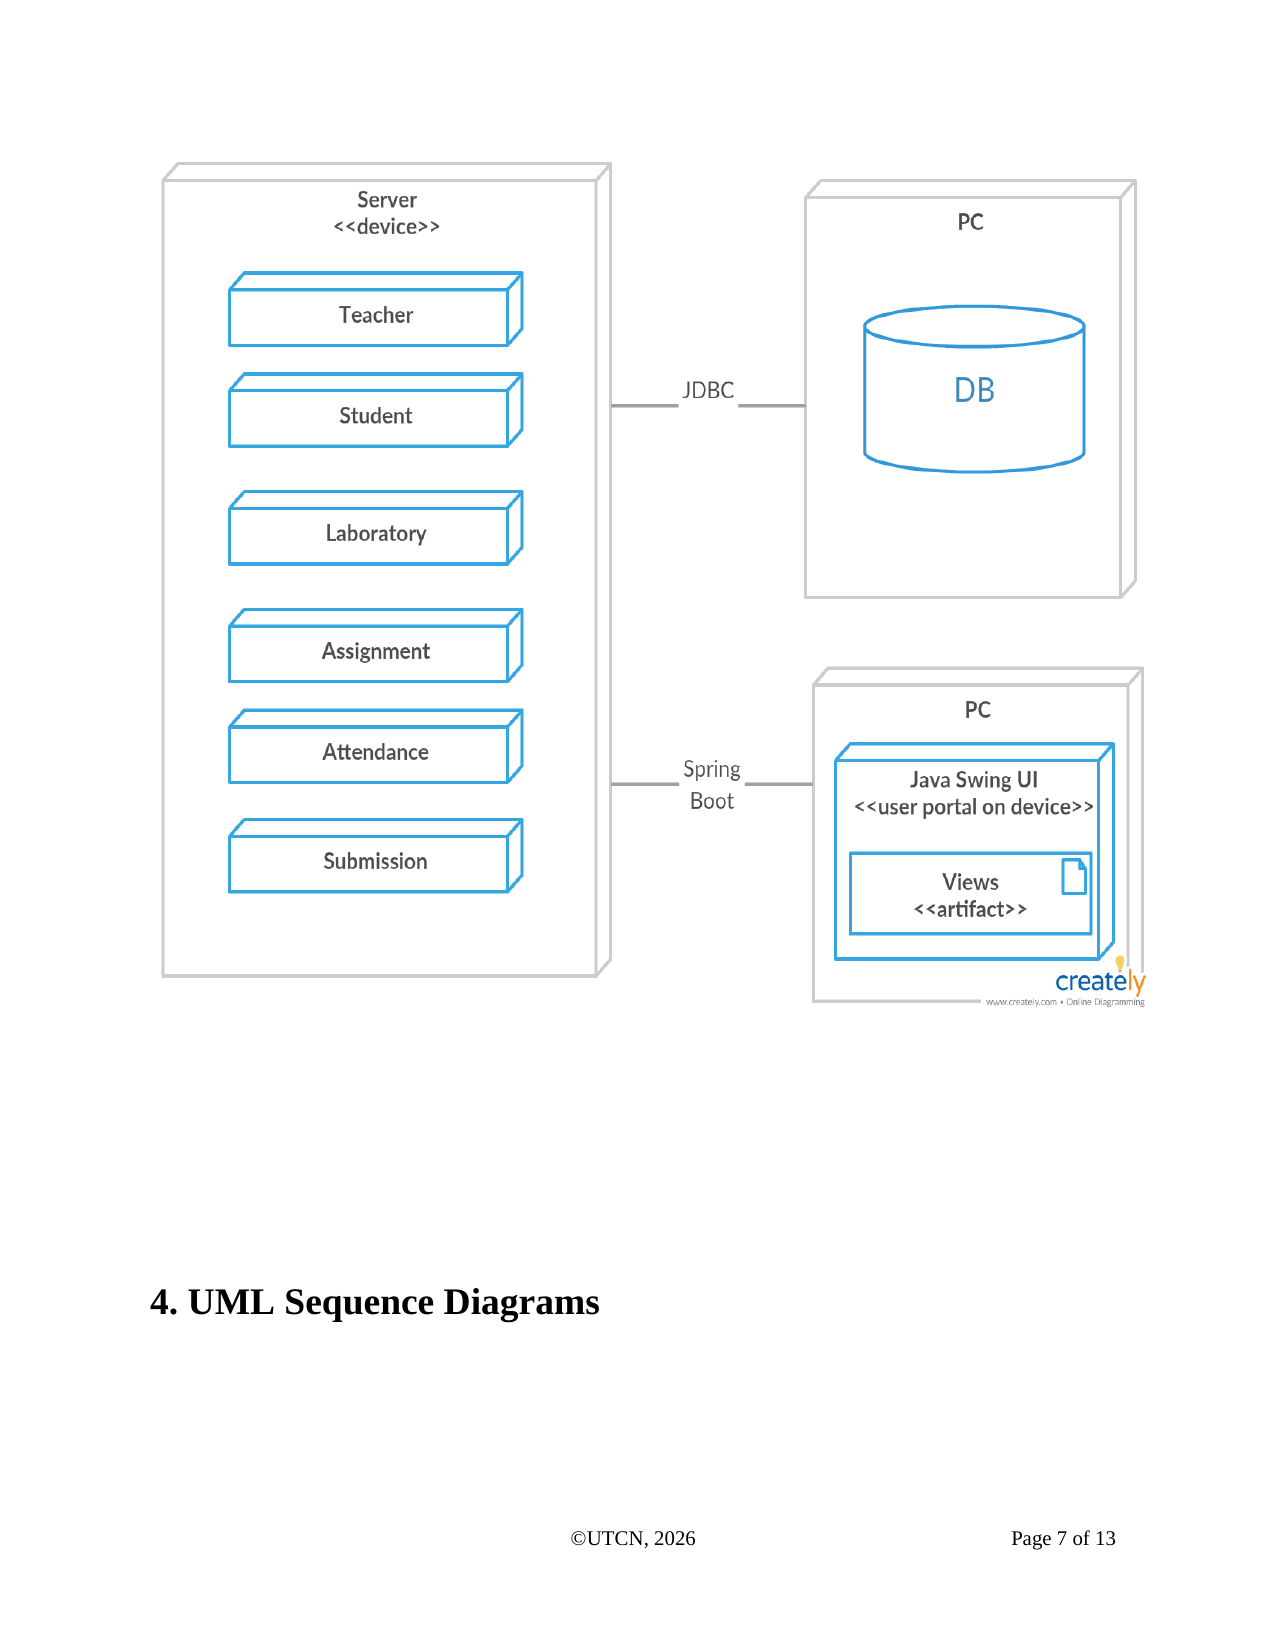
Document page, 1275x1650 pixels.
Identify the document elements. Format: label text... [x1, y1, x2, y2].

picture [150, 150, 1155, 1015]
title 4. UML Sequence Diagrams [150, 1279, 1125, 1323]
